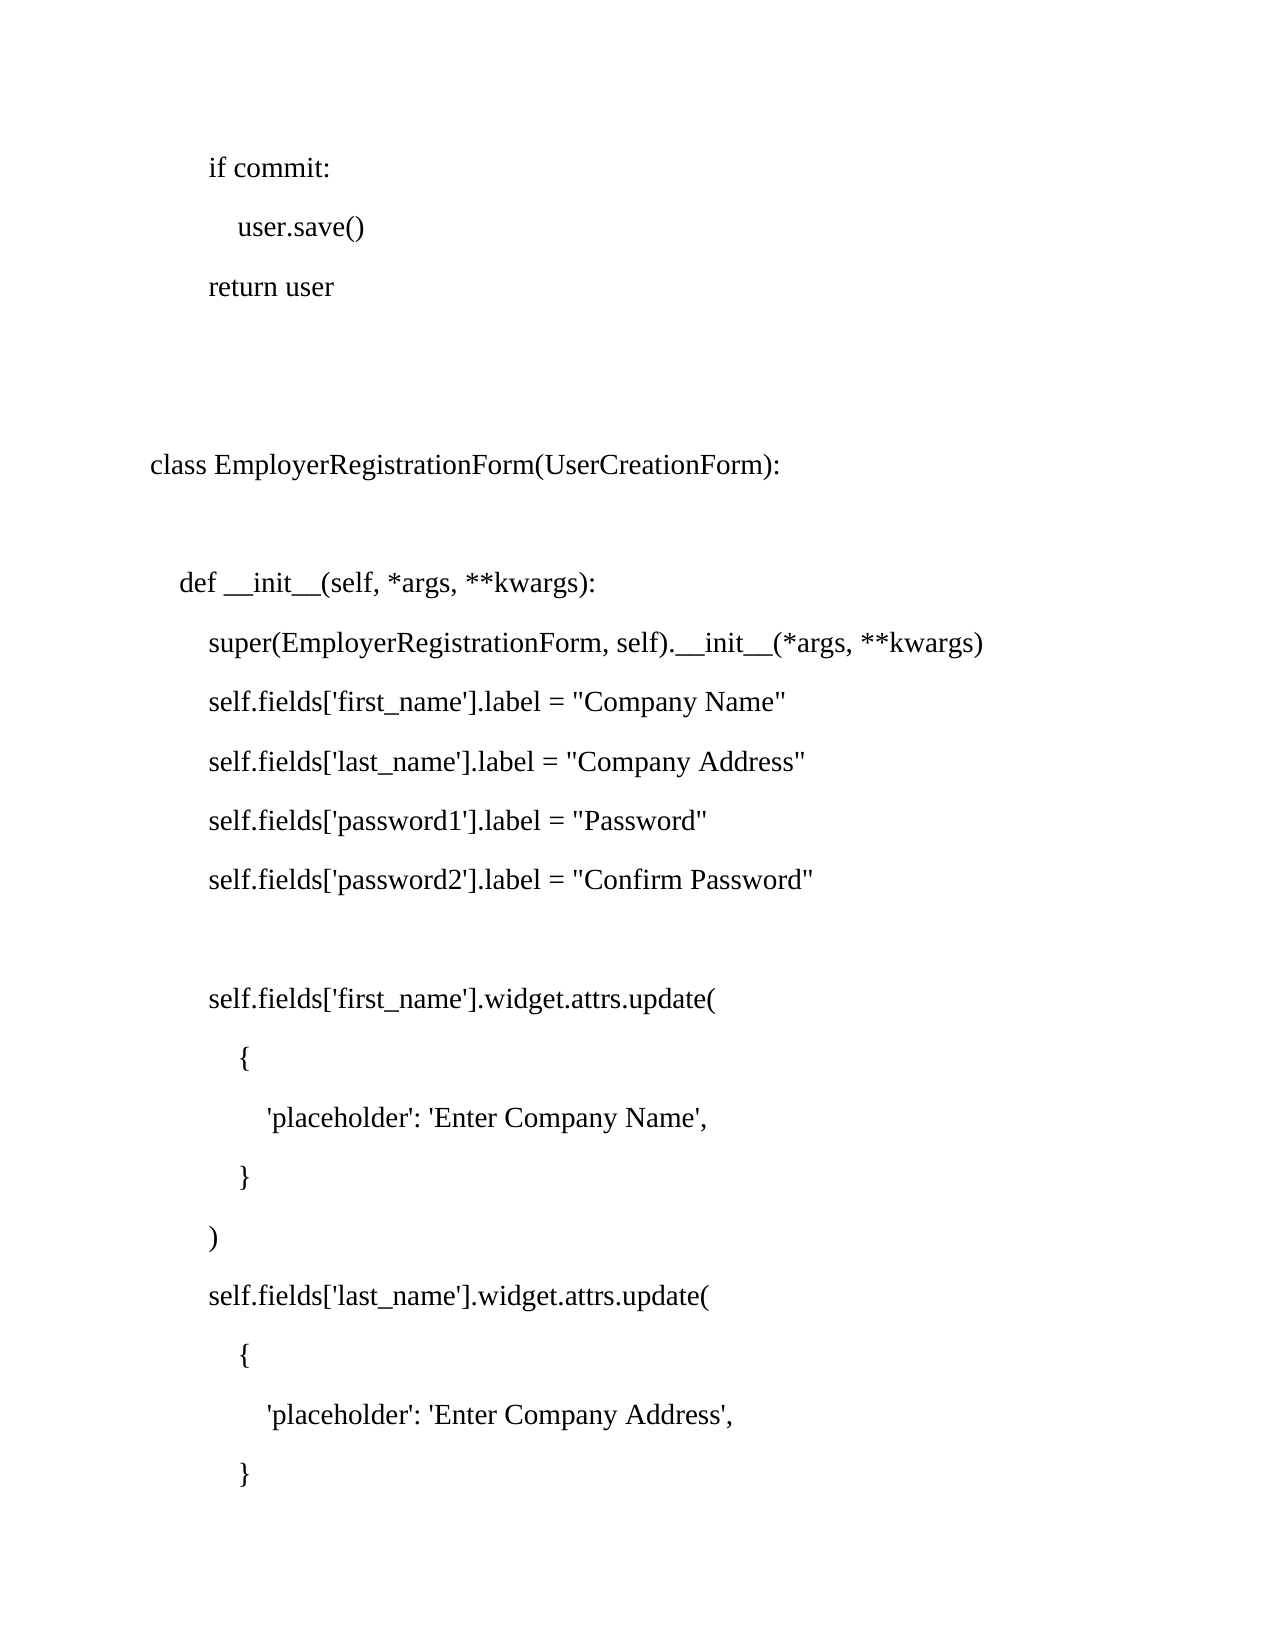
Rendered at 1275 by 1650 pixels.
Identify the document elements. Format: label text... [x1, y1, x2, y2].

text def __init__(self, *args, **kwargs): [150, 566, 1125, 599]
text self.fields['last_name'].widget.attrs.update( [150, 1278, 1125, 1312]
text { [150, 1041, 1125, 1074]
text self.fields['password2'].label = "Confirm Password" [150, 862, 1125, 896]
text return user [150, 269, 1125, 302]
text } [150, 1159, 1125, 1193]
text self.fields['password1'].label = "Password" [150, 803, 1125, 837]
text self.fields['last_name'].label = "Company Address" [150, 744, 1125, 777]
text ) [150, 1219, 1125, 1252]
text { [150, 1337, 1125, 1371]
text self.fields['first_name'].widget.attrs.update( [150, 981, 1125, 1015]
text class EmployerRegistrationForm(UserCreationForm): [150, 447, 1125, 480]
text super(EmployerRegistrationForm, self).__init__(*args, **kwargs) [150, 625, 1125, 658]
text if commit: [150, 150, 1125, 183]
text user.save() [150, 209, 1125, 243]
text } [150, 1456, 1125, 1490]
text 'placeholder': 'Enter Company Address', [150, 1397, 1125, 1430]
text 'placeholder': 'Enter Company Name', [150, 1100, 1125, 1133]
text self.fields['first_name'].label = "Company Name" [150, 684, 1125, 718]
